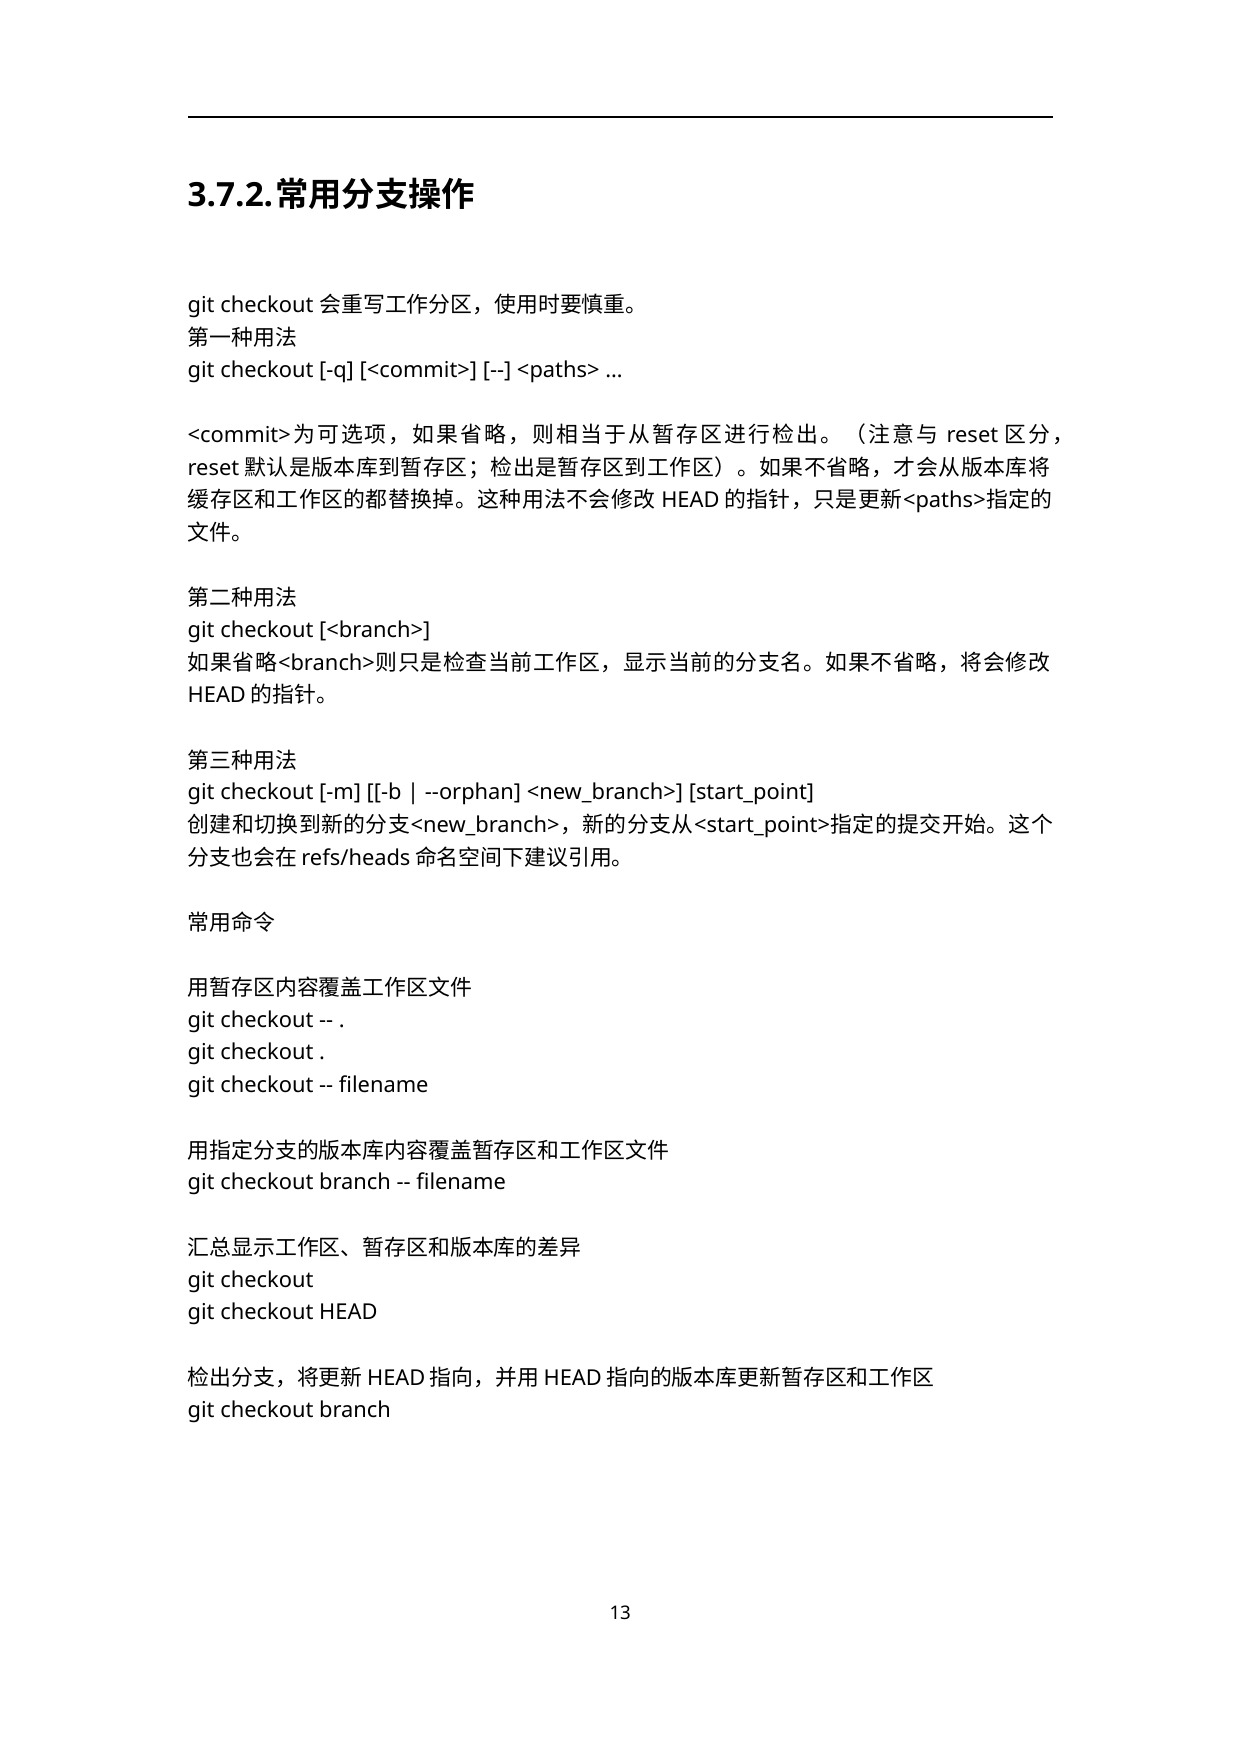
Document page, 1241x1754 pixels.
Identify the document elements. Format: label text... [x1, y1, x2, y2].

text 第一种用法 [187, 320, 1053, 352]
text <commit>为可选项，如果省略，则相当于从暂存区进行检出。（注意与reset区分，reset默认是版本库到暂存区；检出是暂存区到工作区）。如果不省略，才会从版本库将缓存区和工作区的都替换掉。这种用法不会修改HEAD的指针，只是更新<paths>指定的文件。 [187, 417, 1053, 547]
text 用指定分支的版本库内容覆盖暂存区和工作区文件 [187, 1132, 1053, 1165]
text 创建和切换到新的分支<new_branch>，新的分支从<start_point>指定的提交开始。这个分支也会在refs/heads命名空间下建议引用。 [187, 807, 1053, 872]
text 第三种用法 [187, 742, 1053, 775]
text git checkout -- filename [187, 1067, 1053, 1100]
text git checkout 会重写工作分区，使用时要慎重。 [187, 287, 1053, 320]
text git checkout [-m] [[-b | --orphan] <new_branch>] [start_point] [187, 775, 1053, 807]
text 用暂存区内容覆盖工作区文件 [187, 970, 1053, 1002]
text 检出分支，将更新HEAD指向，并用HEAD指向的版本库更新暂存区和工作区 [187, 1360, 1053, 1392]
text git checkout . [187, 1035, 1053, 1067]
text 如果省略<branch>则只是检查当前工作区，显示当前的分支名。如果不省略，将会修改HEAD的指针。 [187, 645, 1053, 710]
text git checkout -- . [187, 1002, 1053, 1035]
text git checkout [<branch>] [187, 612, 1053, 645]
text 第二种用法 [187, 580, 1053, 612]
text 常用命令 [187, 905, 1053, 937]
text git checkout [-q] [<commit>] [--] <paths> … [187, 352, 1053, 385]
text git checkout branch -- filename [187, 1165, 1053, 1197]
subtitle 常用分支操作 [187, 160, 1053, 225]
text git checkout [187, 1262, 1053, 1295]
text 汇总显示工作区、暂存区和版本库的差异 [187, 1230, 1053, 1262]
text git checkout HEAD [187, 1295, 1053, 1327]
text git checkout branch [187, 1392, 1053, 1425]
